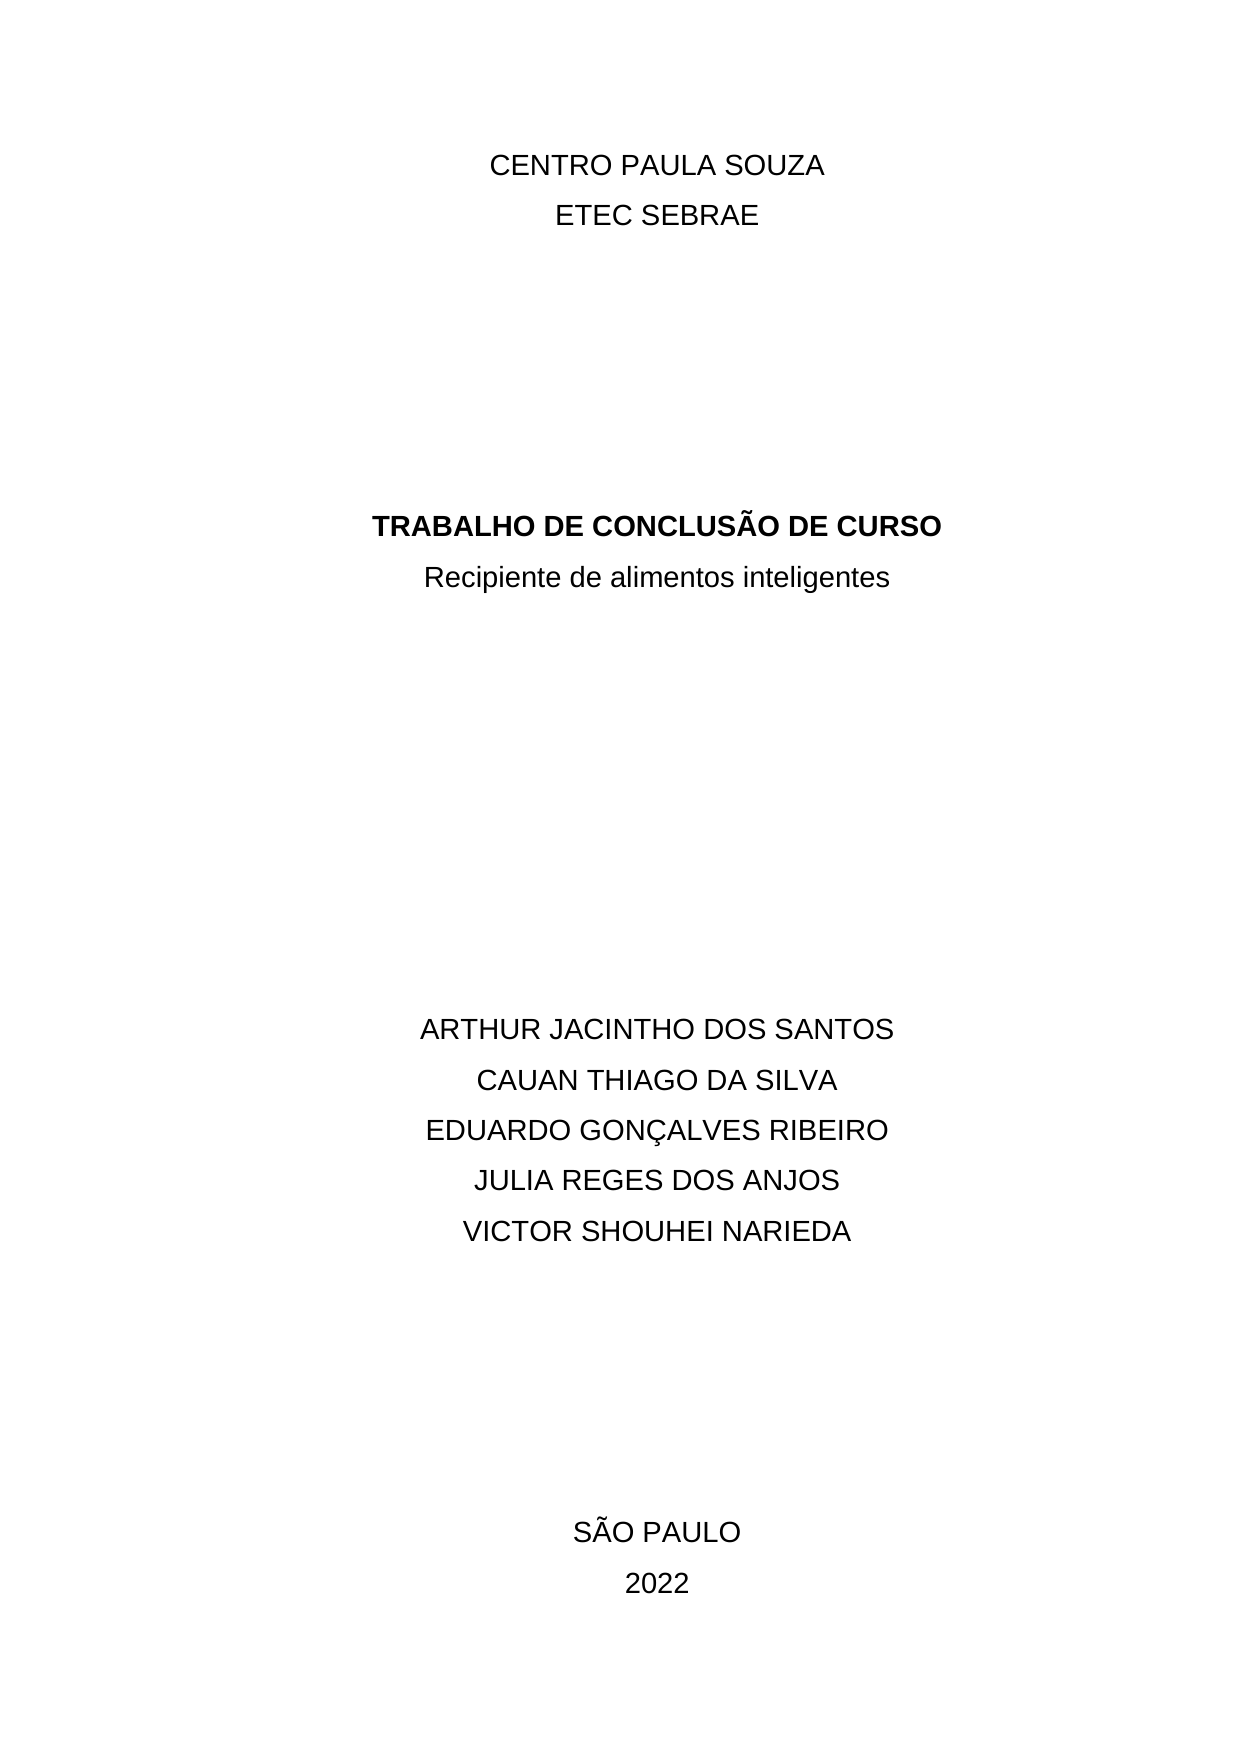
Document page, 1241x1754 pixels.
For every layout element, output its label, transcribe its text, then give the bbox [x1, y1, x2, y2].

text Recipiente de alimentos inteligentes [177, 559, 1063, 593]
text EDUARDO GONÇALVES RIBEIRO [177, 1113, 1063, 1147]
text VICTOR SHOUHEI NARIEDA [177, 1214, 1063, 1247]
text 2022 [177, 1566, 1063, 1599]
text TRABALHO DE CONCLUSÃO DE CURSO [177, 509, 1063, 543]
text ARTHUR JACINTHO DOS SANTOS [177, 1012, 1063, 1046]
text CAUAN THIAGO DA SILVA [177, 1063, 1063, 1096]
text JULIA REGES DOS ANJOS [177, 1163, 1063, 1197]
text ETEC SEBRAE [177, 198, 1063, 231]
text CENTRO PAULA SOUZA [177, 148, 1063, 181]
text SÃO PAULO [177, 1516, 1063, 1549]
